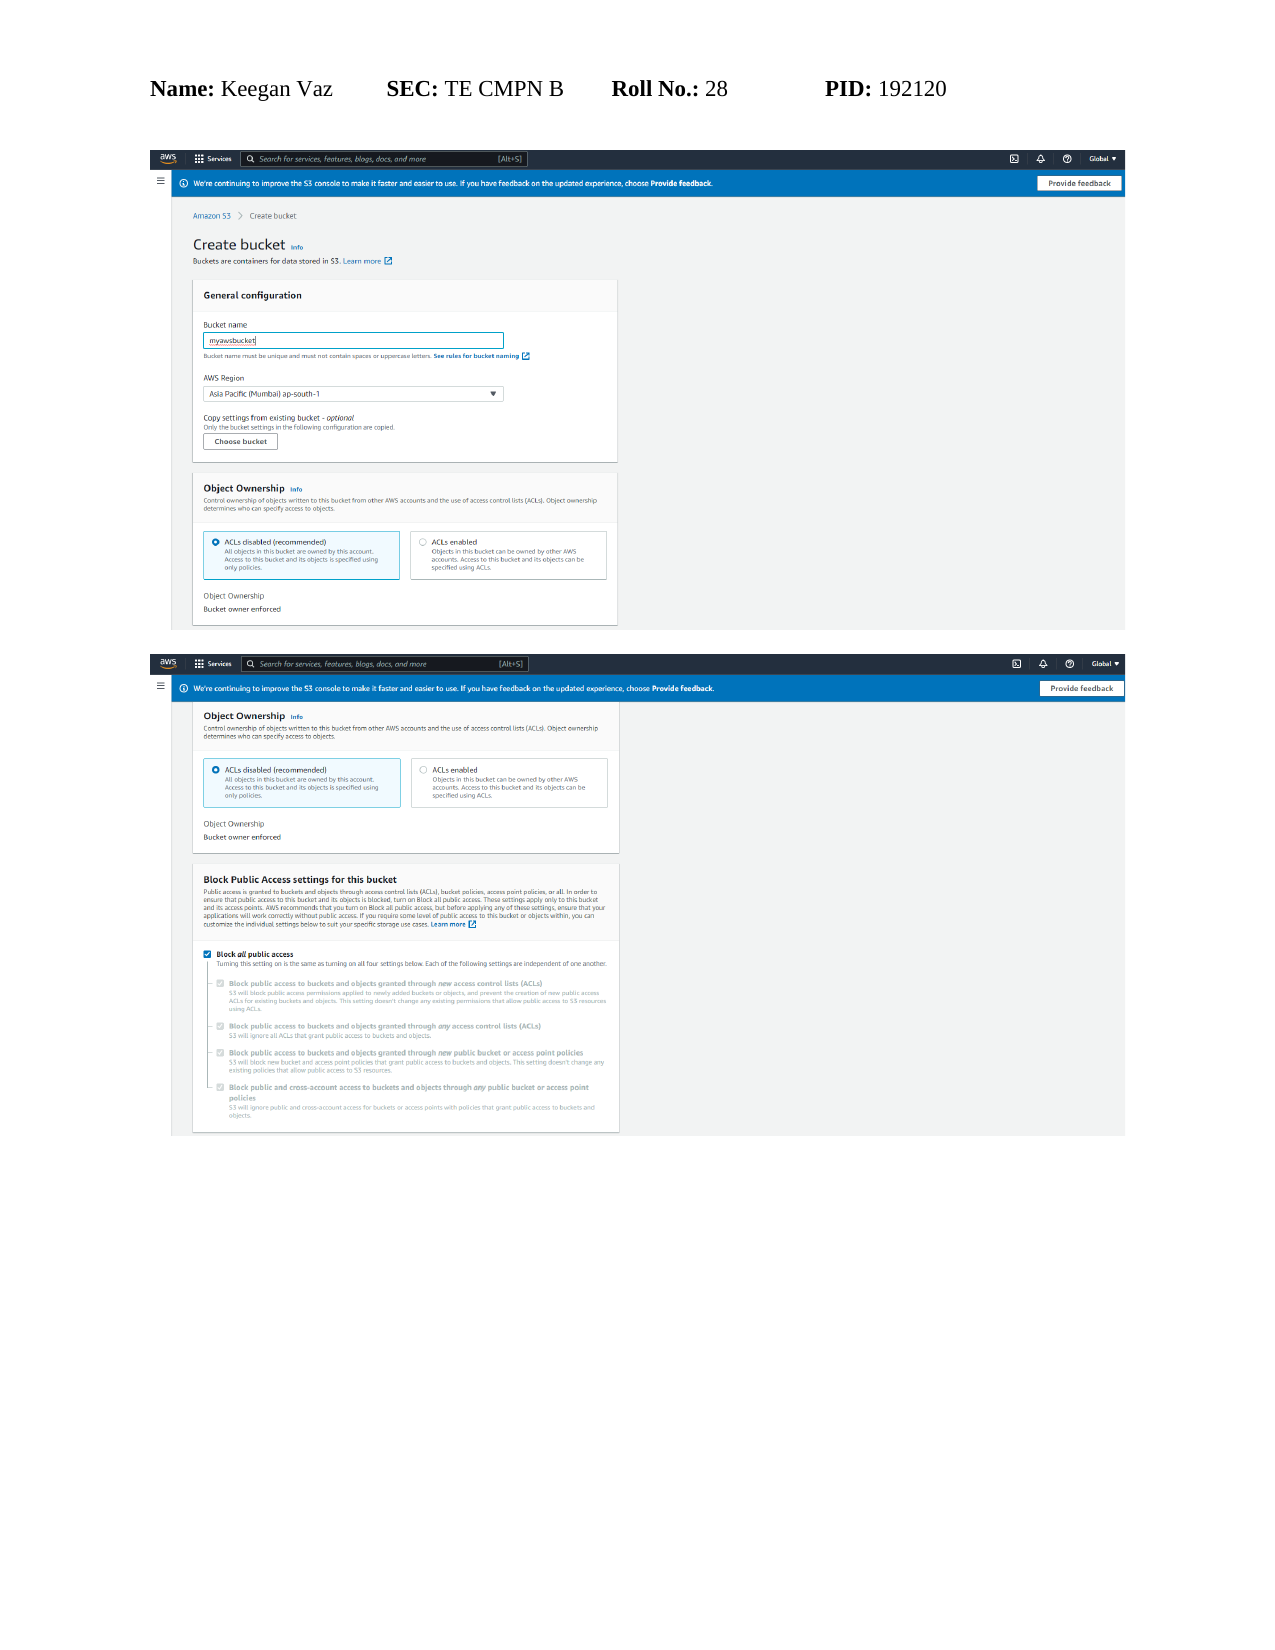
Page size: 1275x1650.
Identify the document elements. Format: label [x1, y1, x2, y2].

picture [150, 150, 1125, 630]
picture [150, 654, 1125, 1136]
